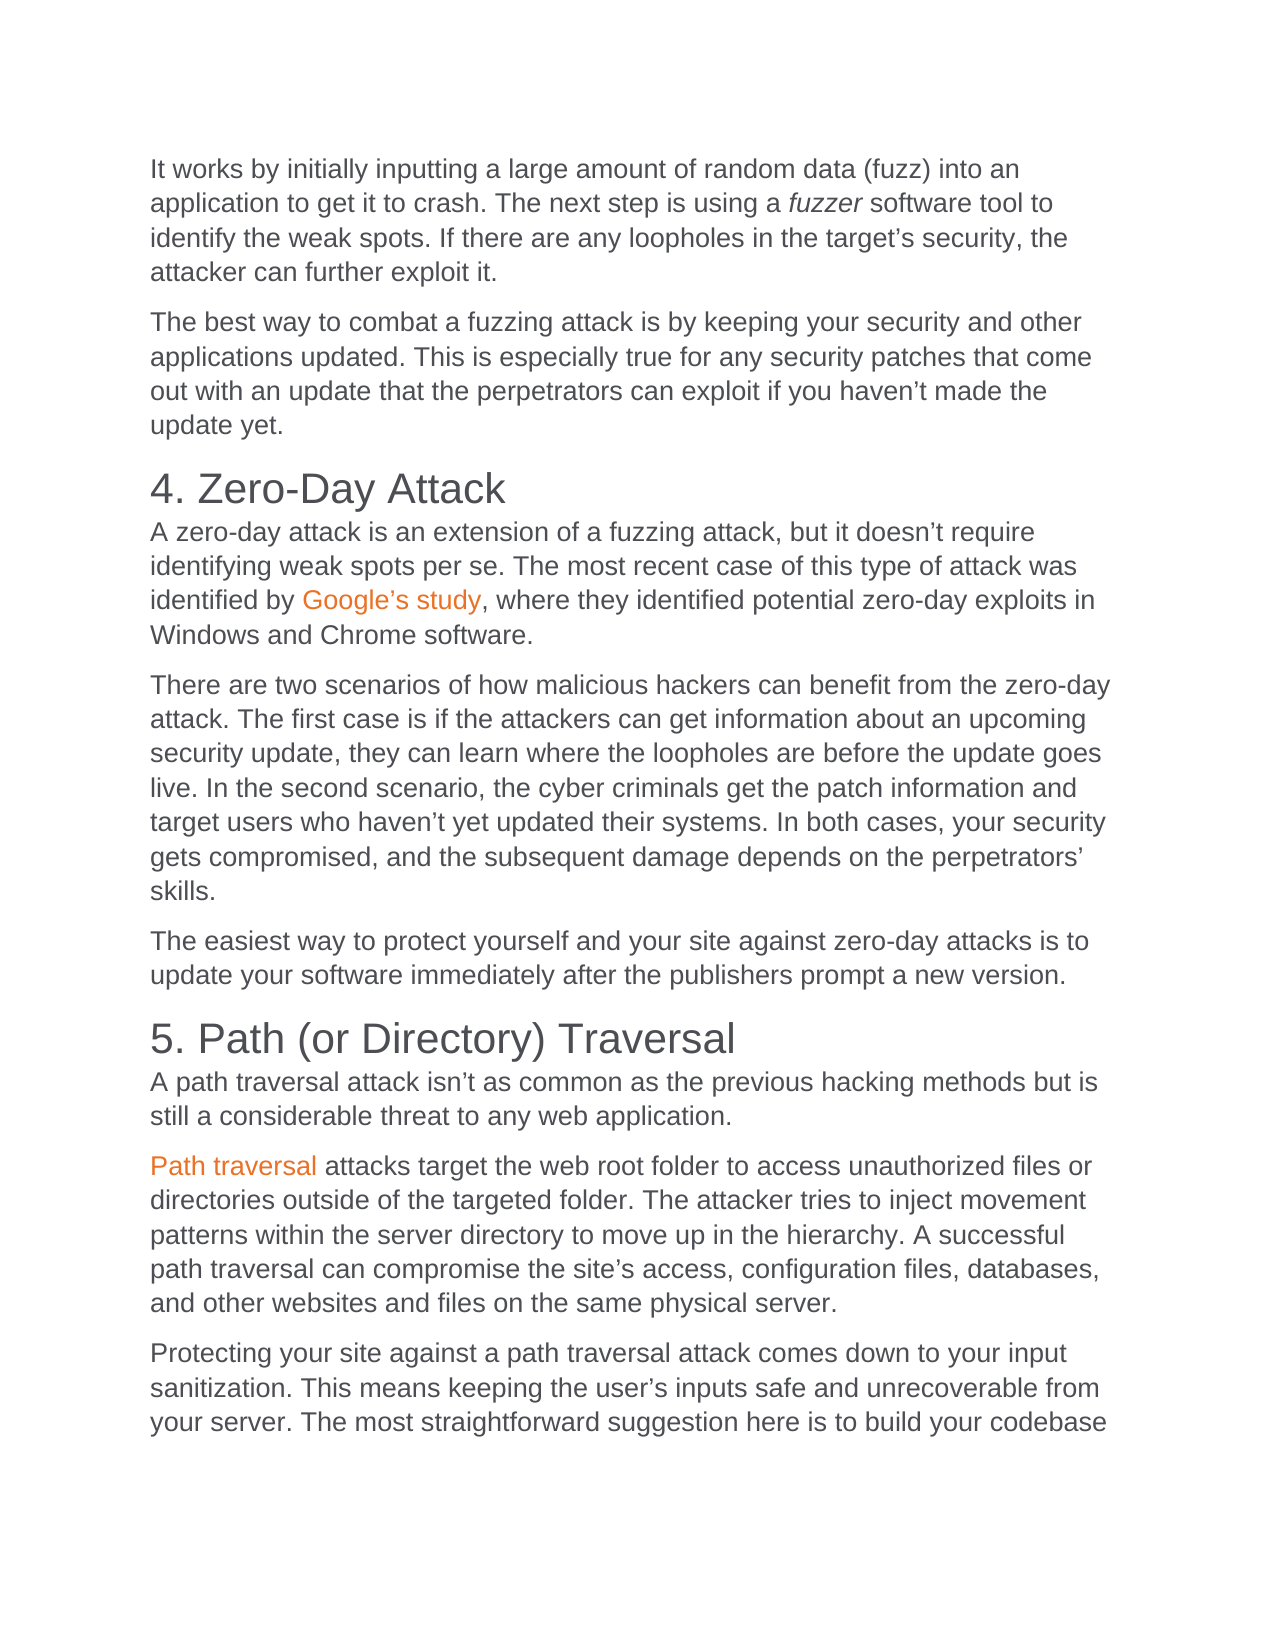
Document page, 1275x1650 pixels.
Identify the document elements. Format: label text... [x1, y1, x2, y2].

text A zero-day attack is an extension of a fuzzing attack, but it doesn’t require identifying weak spots per se. The most recent case of this type of attack was identified by Google’s study, where they identified potential zero-day exploits in Windows and Chrome software. [150, 512, 1125, 650]
text The best way to combat a fuzzing attack is by keeping your security and other applications updated. This is especially true for any security patches that come out with an update that the perpetrators can exploit if you haven’t made the update yet. [150, 303, 1125, 441]
text A path traversal attack isn’t as common as the previous hacking methods but is still a considerable threat to any web application. [150, 1062, 1125, 1131]
text It works by initially inputting a large amount of random data (fuzz) into an application to get it to crash. The next step is using a fuzzer software tool to identify the weak spots. If there are any loopholes in the target’s security, the attacker can further exploit it. [150, 150, 1125, 287]
text There are two scenarios of how malicious hackers can benefit from the zero-day attack. The first case is if the attackers can get information about an upcoming security update, they can learn where the loopholes are before the update goes live. In the second scenario, the cyber criminals get the patch information and target users who haven’t yet updated their systems. In both cases, your security gets compromised, and the subsequent damage depends on the perpetrators’ skills. [150, 666, 1125, 906]
text The easiest way to protect yourself and your site against zero-day attacks is to update your software immediately after the publishers prompt a new version. [150, 922, 1125, 991]
text Path traversal attacks target the web root folder to access unauthorized files or directories outside of the targeted folder. The attacker tries to inject movement patterns within the server directory to move up in the hierarchy. A successful path traversal can compromise the site’s access, configuration files, databases, and other websites and files on the same physical server. [150, 1147, 1125, 1319]
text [150, 1334, 1125, 1437]
text 5. Path (or Directory) Traversal [150, 1006, 1125, 1062]
text 4. Zero-Day Attack [150, 456, 1125, 512]
